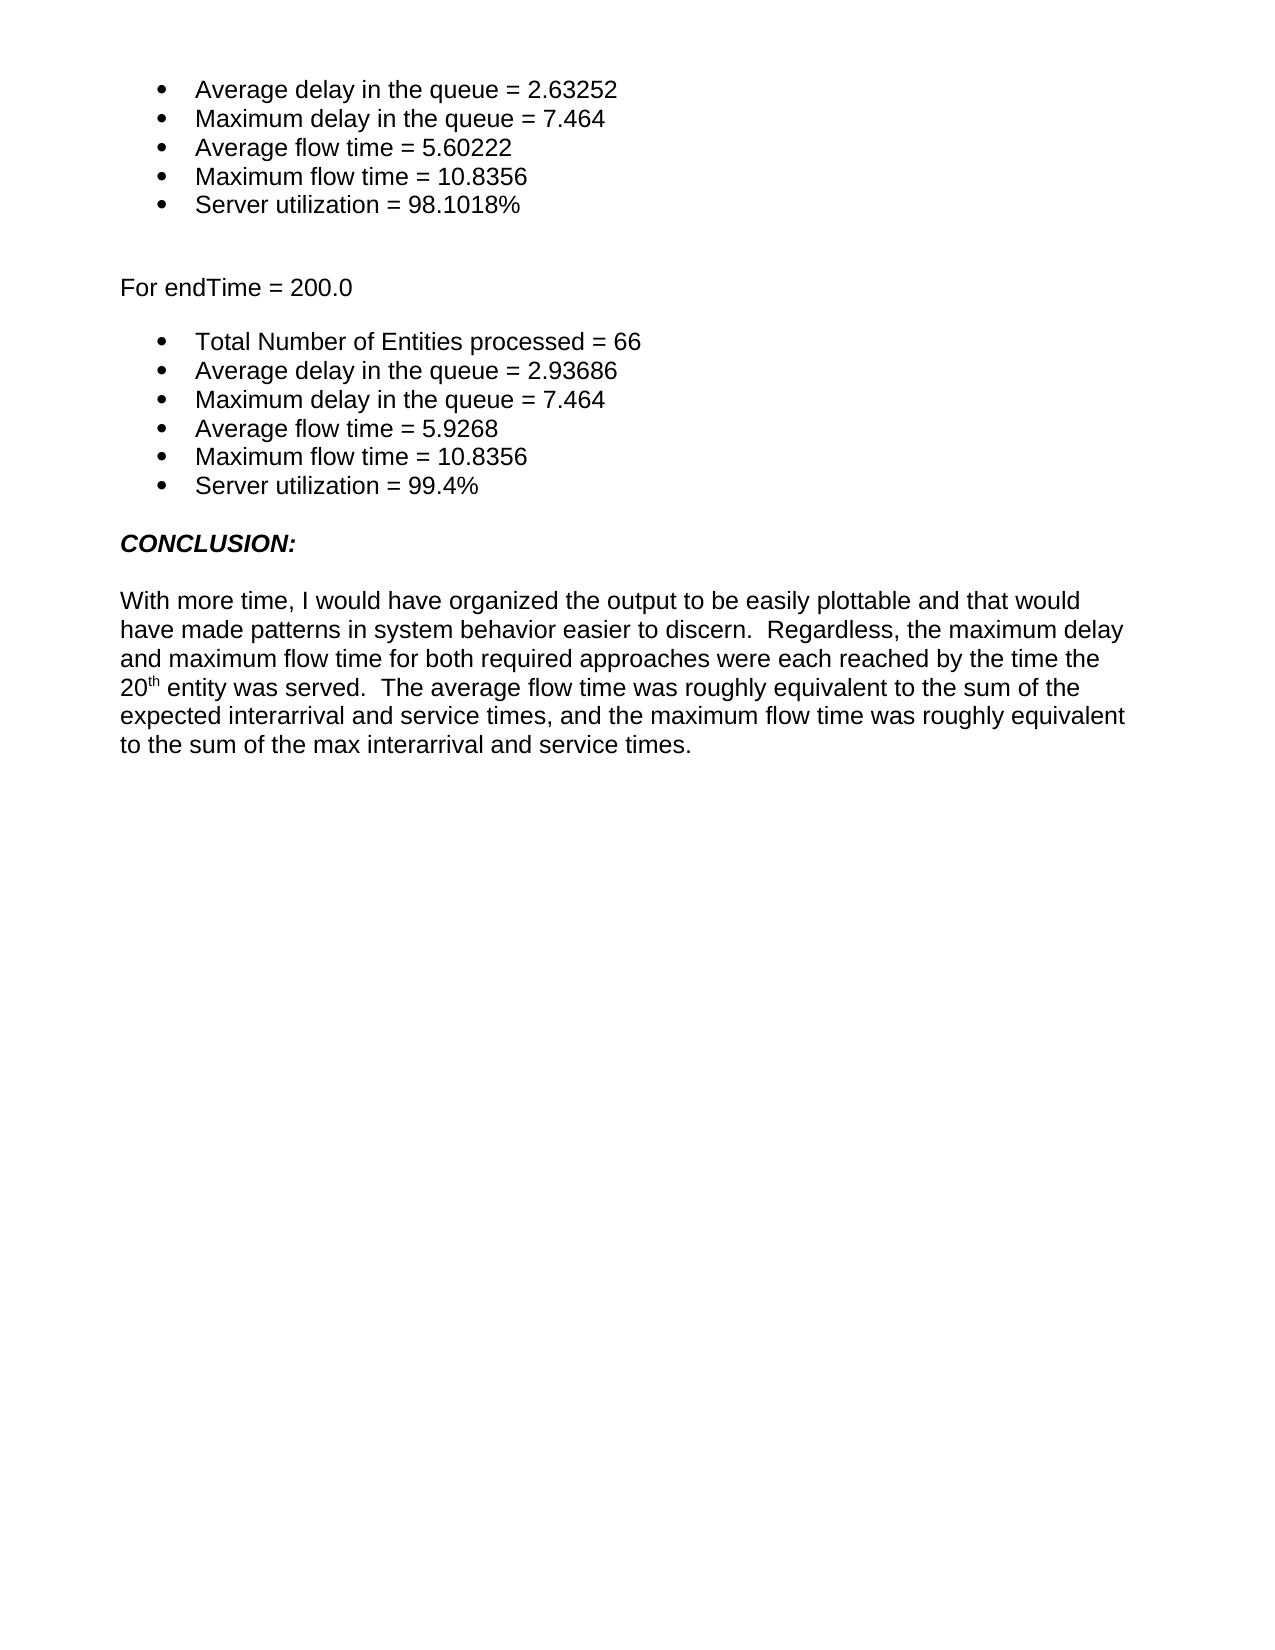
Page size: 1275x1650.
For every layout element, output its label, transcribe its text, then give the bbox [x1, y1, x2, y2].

list Server utilization = 99.4% [157, 471, 1129, 500]
list Maximum flow time = 10.8356 [157, 442, 1129, 471]
text CONCLUSION: [120, 529, 1129, 558]
list Maximum delay in the queue = 7.464 [157, 385, 1129, 413]
list Server utilization = 98.1018% [157, 190, 1129, 219]
list Total Number of Entities processed = 66 [157, 327, 1129, 356]
list Average flow time = 5.60222 [157, 133, 1129, 162]
list Average delay in the queue = 2.93686 [157, 356, 1129, 385]
list Maximum delay in the queue = 7.464 [157, 104, 1129, 133]
list Average delay in the queue = 2.63252 [157, 75, 1129, 104]
text For endTime = 200.0 [120, 273, 1140, 302]
list Average flow time = 5.9268 [157, 413, 1129, 442]
text With more time, I would have organized the output to be easily plottable and that would have made patterns in system behavior easier to discern. Regardless, the maximum delay and maximum flow time for both required approaches were each reached by the time the 20th entity was served. The average flow time was roughly equivalent to the sum of the expected interarrival and service times, and the maximum flow time was roughly equivalent to the sum of the max interarrival and service times. [120, 586, 1129, 759]
list Maximum flow time = 10.8356 [157, 162, 1129, 190]
